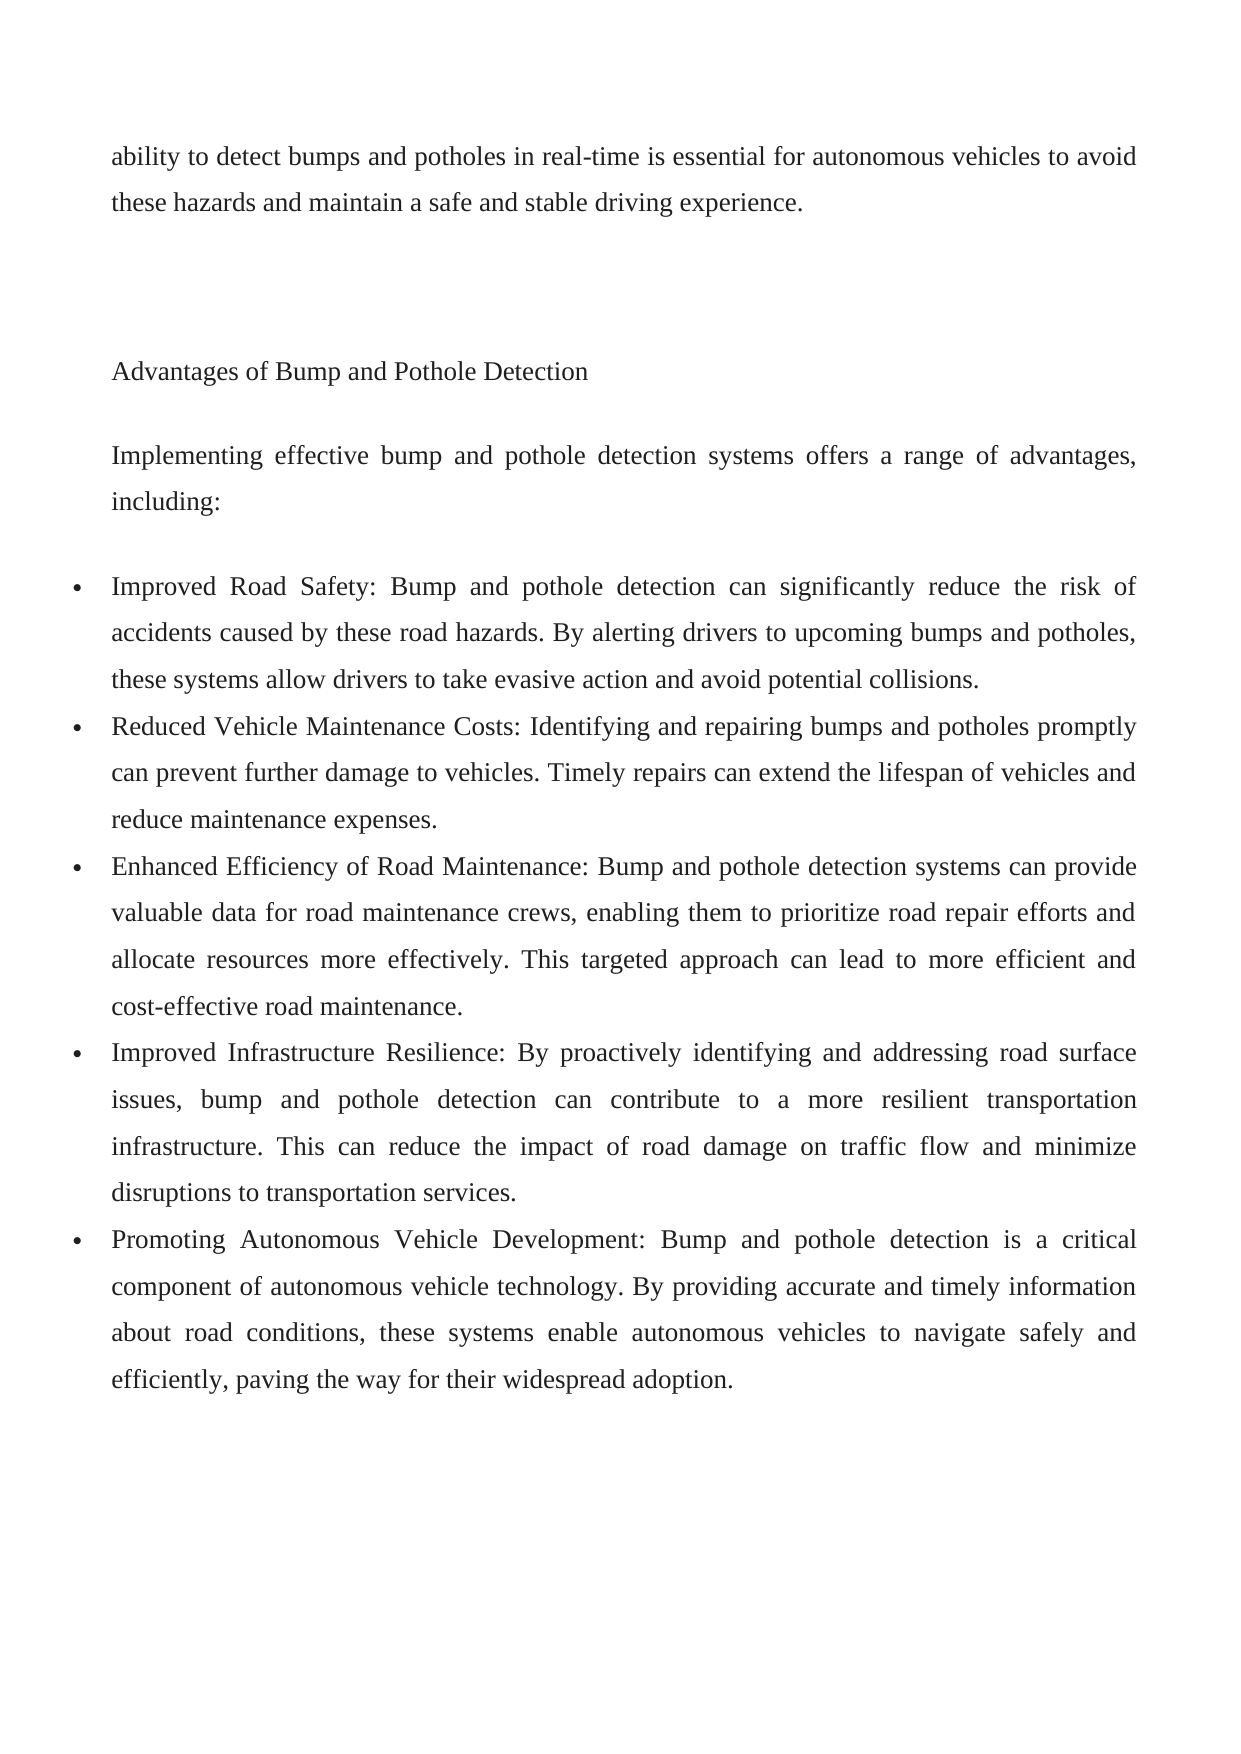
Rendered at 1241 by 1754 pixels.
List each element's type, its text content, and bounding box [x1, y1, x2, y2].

text Advantages of Bump and Pothole Detection [111, 354, 1138, 386]
list Improved Infrastructure Resilience: By proactively identifying and addressing road surface issues, bump and pothole detection can contribute to a more resilient transportation infrastructure. This can reduce the impact of road damage on traffic flow and minimize disruptions to transportation services. [73, 1036, 1138, 1207]
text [111, 139, 1138, 217]
list Enhanced Efficiency of Road Maintenance: Bump and pothole detection systems can provide valuable data for road maintenance crews, enabling them to prioritize road repair efforts and allocate resources more effectively. This targeted approach can lead to more efficient and cost-effective road maintenance. [73, 849, 1138, 1021]
text Implementing effective bump and pothole detection systems offers a range of advantages, including: [111, 439, 1138, 517]
list Improved Road Safety: Bump and pothole detection can significantly reduce the risk of accidents caused by these road hazards. By alerting drivers to upcoming bumps and potholes, these systems allow drivers to take evasive action and avoid potential collisions. [73, 569, 1138, 694]
list Reduced Vehicle Maintenance Costs: Identifying and repairing bumps and potholes promptly can prevent further damage to vehicles. Timely repairs can extend the lifespan of vehicles and reduce maintenance expenses. [73, 709, 1138, 834]
list Promoting Autonomous Vehicle Development: Bump and pothole detection is a critical component of autonomous vehicle technology. By providing accurate and timely information about road conditions, these systems enable autonomous vehicles to navigate safely and efficiently, paving the way for their widespread adoption. [73, 1223, 1138, 1394]
